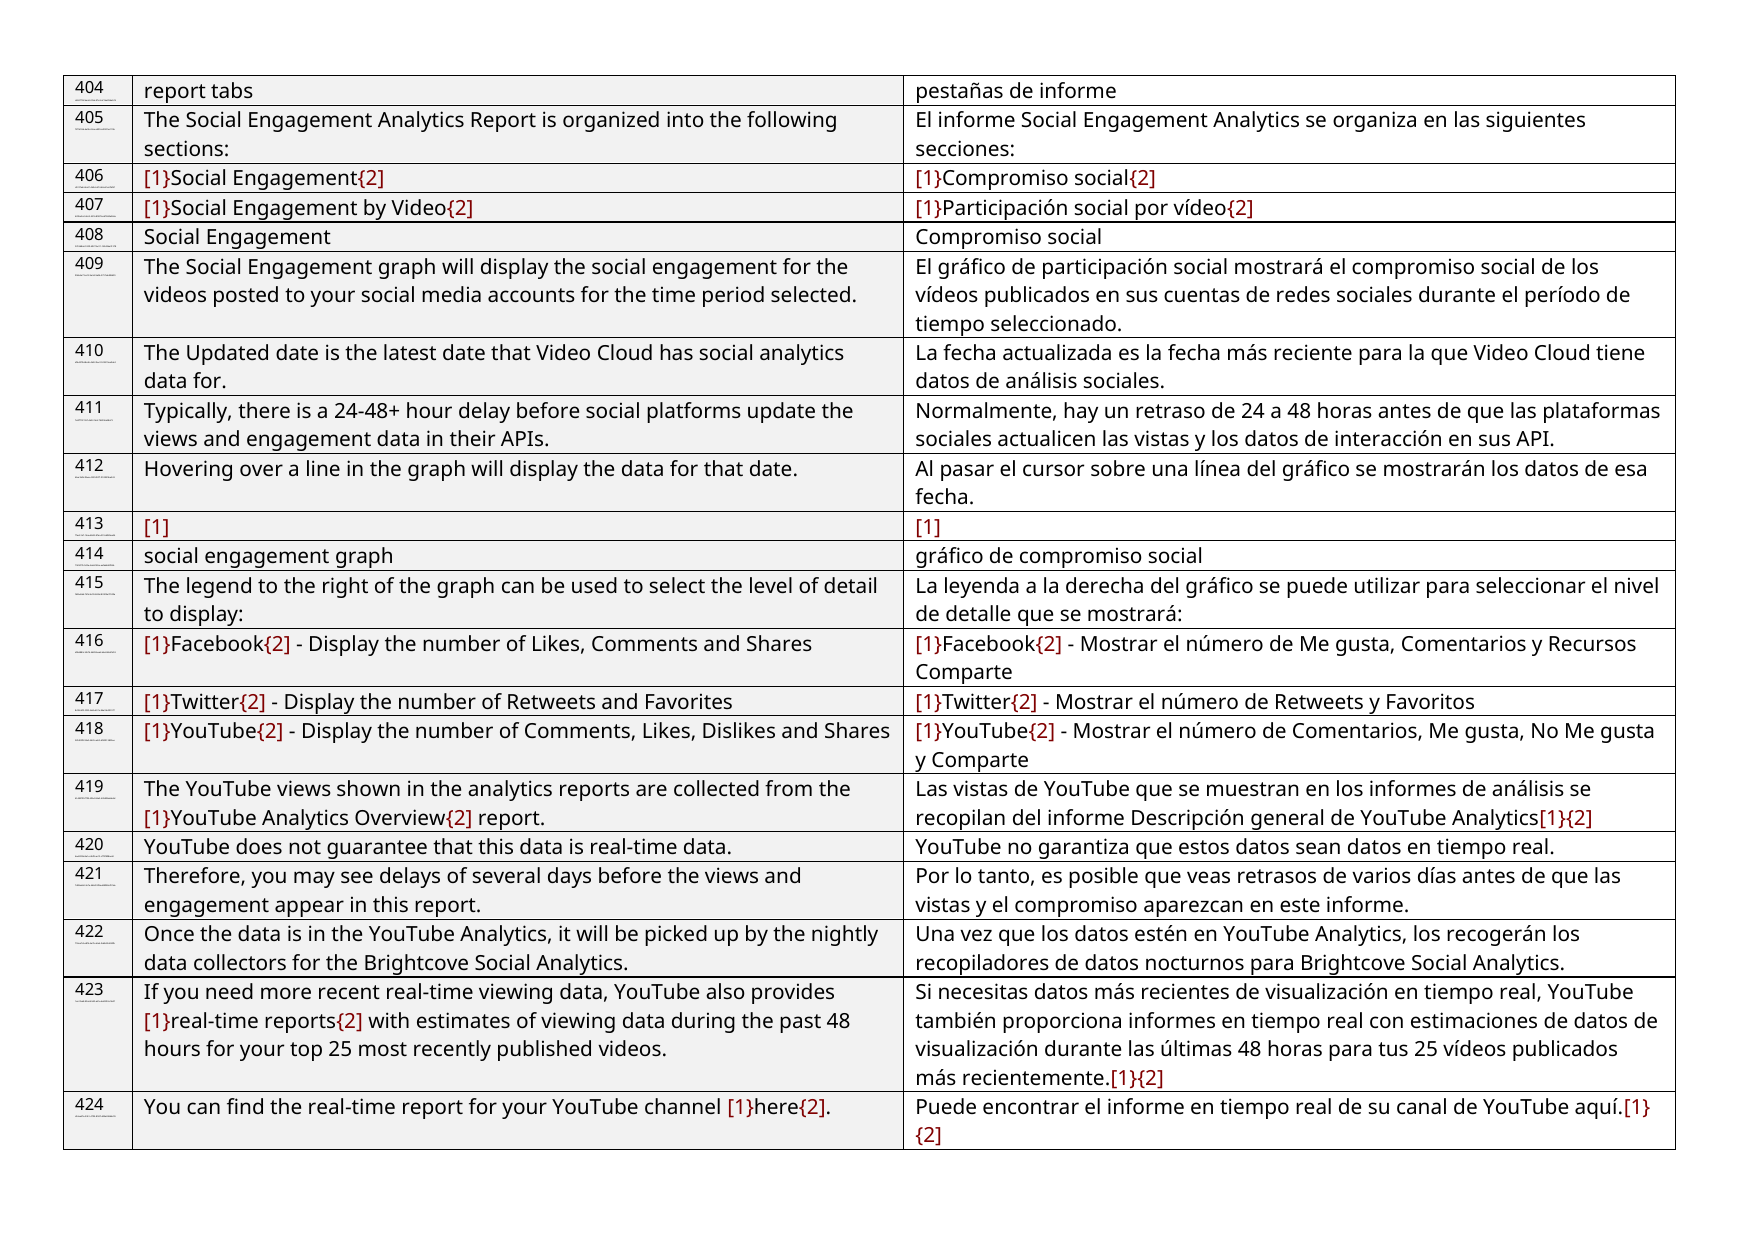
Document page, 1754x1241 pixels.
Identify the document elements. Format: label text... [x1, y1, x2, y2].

table_cell 416 d9b6883c-8b76-4689-baa6-b4e044c4fd53 [64, 629, 132, 686]
table_cell 421 7d83eda0-2e7e-4bb0-9f8a-e88038ef01de [64, 862, 132, 918]
table_cell [1}Twitter{2] - Mostrar el número de Retweets y Favoritos [904, 687, 1675, 715]
table_cell Therefore, you may see delays of several days before the views and engagement appear in this report. [133, 862, 903, 918]
table_cell Normalmente, hay un retraso de 24 a 48 horas antes de que las plataformas sociales actualicen las vistas y los datos de interacción en sus API. [904, 396, 1675, 453]
table_cell Las vistas de YouTube que se muestran en los informes de análisis se recopilan del informe Descripción general de YouTube Analytics[1}{2] [904, 774, 1675, 831]
table_cell 412 6bac3d0c-0bea-4339-92f7-9189fc5be543 [64, 454, 132, 511]
table_cell [1}Compromiso social{2] [904, 164, 1675, 192]
table_cell 411 7e3ff707-5fcf-4b32-9caf-768f46a38a73 [64, 396, 132, 453]
table_cell If you need more recent real-time viewing data, YouTube also provides [1}real-time reports{2] with estimates of viewing data during the past 48 hours for your top 25 most recently published videos. [133, 978, 903, 1091]
table_cell 422 753ea7cb-c8f4-4e7b-a0a4-0a8b53a930fb [64, 920, 132, 976]
table_cell Una vez que los datos estén en YouTube Analytics, los recogerán los recopiladores de datos nocturnos para Brightcove Social Analytics. [904, 920, 1675, 976]
table_cell [1}Social Engagement by Video{2] [133, 193, 903, 221]
table_cell 405 f379c59d-de9b-43ce-a899-cc0907ec110b [64, 106, 132, 162]
table_cell 424 c04ae47e-3361-4703-8587-4d9a658d6c95 [64, 1092, 132, 1149]
table_cell [1}YouTube{2] - Display the number of Comments, Likes, Dislikes and Shares [133, 716, 903, 773]
table_cell gráfico de compromiso social [904, 541, 1675, 570]
table_cell El gráfico de participación social mostrará el compromiso social de los vídeos publicados en sus cuentas de redes sociales durante el período de tiempo seleccionado. [904, 252, 1675, 337]
table_cell Once the data is in the YouTube Analytics, it will be picked up by the nightly data collectors for the Brightcove Social Analytics. [133, 920, 903, 976]
table_cell pestañas de informe [904, 76, 1675, 104]
table_cell El informe Social Engagement Analytics se organiza en las siguientes secciones: [904, 106, 1675, 162]
table_cell Typically, there is a 24-48+ hour delay before social platforms update the views and engagement data in their APIs. [133, 396, 903, 453]
table_cell 415 fd3bdcb6-74fd-4c95-b93d-83329e72529a [64, 571, 132, 628]
table_cell The Social Engagement Analytics Report is organized into the following sections: [133, 106, 903, 162]
table_cell Puede encontrar el informe en tiempo real de su canal de YouTube aquí.[1}{2] [904, 1092, 1675, 1149]
table_cell Compromiso social [904, 223, 1675, 251]
table_cell 423 1ea1faa8-82a4-43d0-a61e-bd4503a14c2f [64, 978, 132, 1091]
table_cell Hovering over a line in the graph will display the data for that date. [133, 454, 903, 511]
table_cell [1] [133, 512, 903, 540]
table_cell The YouTube views shown in the analytics reports are collected from the [1}YouTube Analytics Overview{2] report. [133, 774, 903, 831]
table_cell The legend to the right of the graph can be used to select the level of detail to display: [133, 571, 903, 628]
table_cell 410 dfbd379d-8cd6-4b32-9ec2-523319ee9dc4 [64, 338, 132, 395]
table_cell [1}Facebook{2] - Display the number of Likes, Comments and Shares [133, 629, 903, 686]
table_cell [1}Twitter{2] - Display the number of Retweets and Favorites [133, 687, 903, 715]
table_cell Al pasar el cursor sobre una línea del gráfico se mostrarán los datos de esa fecha. [904, 454, 1675, 511]
table_cell YouTube no garantiza que estos datos sean datos en tiempo real. [904, 832, 1675, 861]
table_cell social engagement graph [133, 541, 903, 570]
table_cell [1}YouTube{2] - Mostrar el número de Comentarios, Me gusta, No Me gusta y Comparte [904, 716, 1675, 773]
table_cell report tabs [133, 76, 903, 104]
table_cell YouTube does not guarantee that this data is real-time data. [133, 832, 903, 861]
table_cell 418 56fd02f8-95e2-4b35-adc2-df62013802ee [64, 716, 132, 773]
table_cell 419 b1d83f99-f705-49b4-86a3-42b8fdadde4d [64, 774, 132, 831]
table_cell The Updated date is the latest date that Video Cloud has social analytics data for. [133, 338, 903, 395]
table_cell [1}Social Engagement{2] [133, 164, 903, 192]
table_cell 409 056b4a73-cc5f-4e3d-9e0b-3757cdd08d20 [64, 252, 132, 337]
table_cell Social Engagement [133, 223, 903, 251]
table_cell Si necesitas datos más recientes de visualización en tiempo real, YouTube también proporciona informes en tiempo real con estimaciones de datos de visualización durante las últimas 48 horas para tus 25 vídeos publicados más recientemente.[1}{2] [904, 978, 1675, 1091]
table_cell The Social Engagement graph will display the social engagement for the videos posted to your social media accounts for the time period selected. [133, 252, 903, 337]
table_cell [1}Facebook{2] - Mostrar el número de Me gusta, Comentarios y Recursos Comparte [904, 629, 1675, 686]
table_cell [1] [904, 512, 1675, 540]
table_cell Por lo tanto, es posible que veas retrasos de varios días antes de que las vistas y el compromiso aparezcan en este informe. [904, 862, 1675, 918]
table_cell You can find the real-time report for your YouTube channel [1}here{2]. [133, 1092, 903, 1149]
table_cell [1}Participación social por vídeo{2] [904, 193, 1675, 221]
table_cell La leyenda a la derecha del gráfico se puede utilizar para seleccionar el nivel de detalle que se mostrará: [904, 571, 1675, 628]
table_cell La fecha actualizada es la fecha más reciente para la que Video Cloud tiene datos de análisis sociales. [904, 338, 1675, 395]
